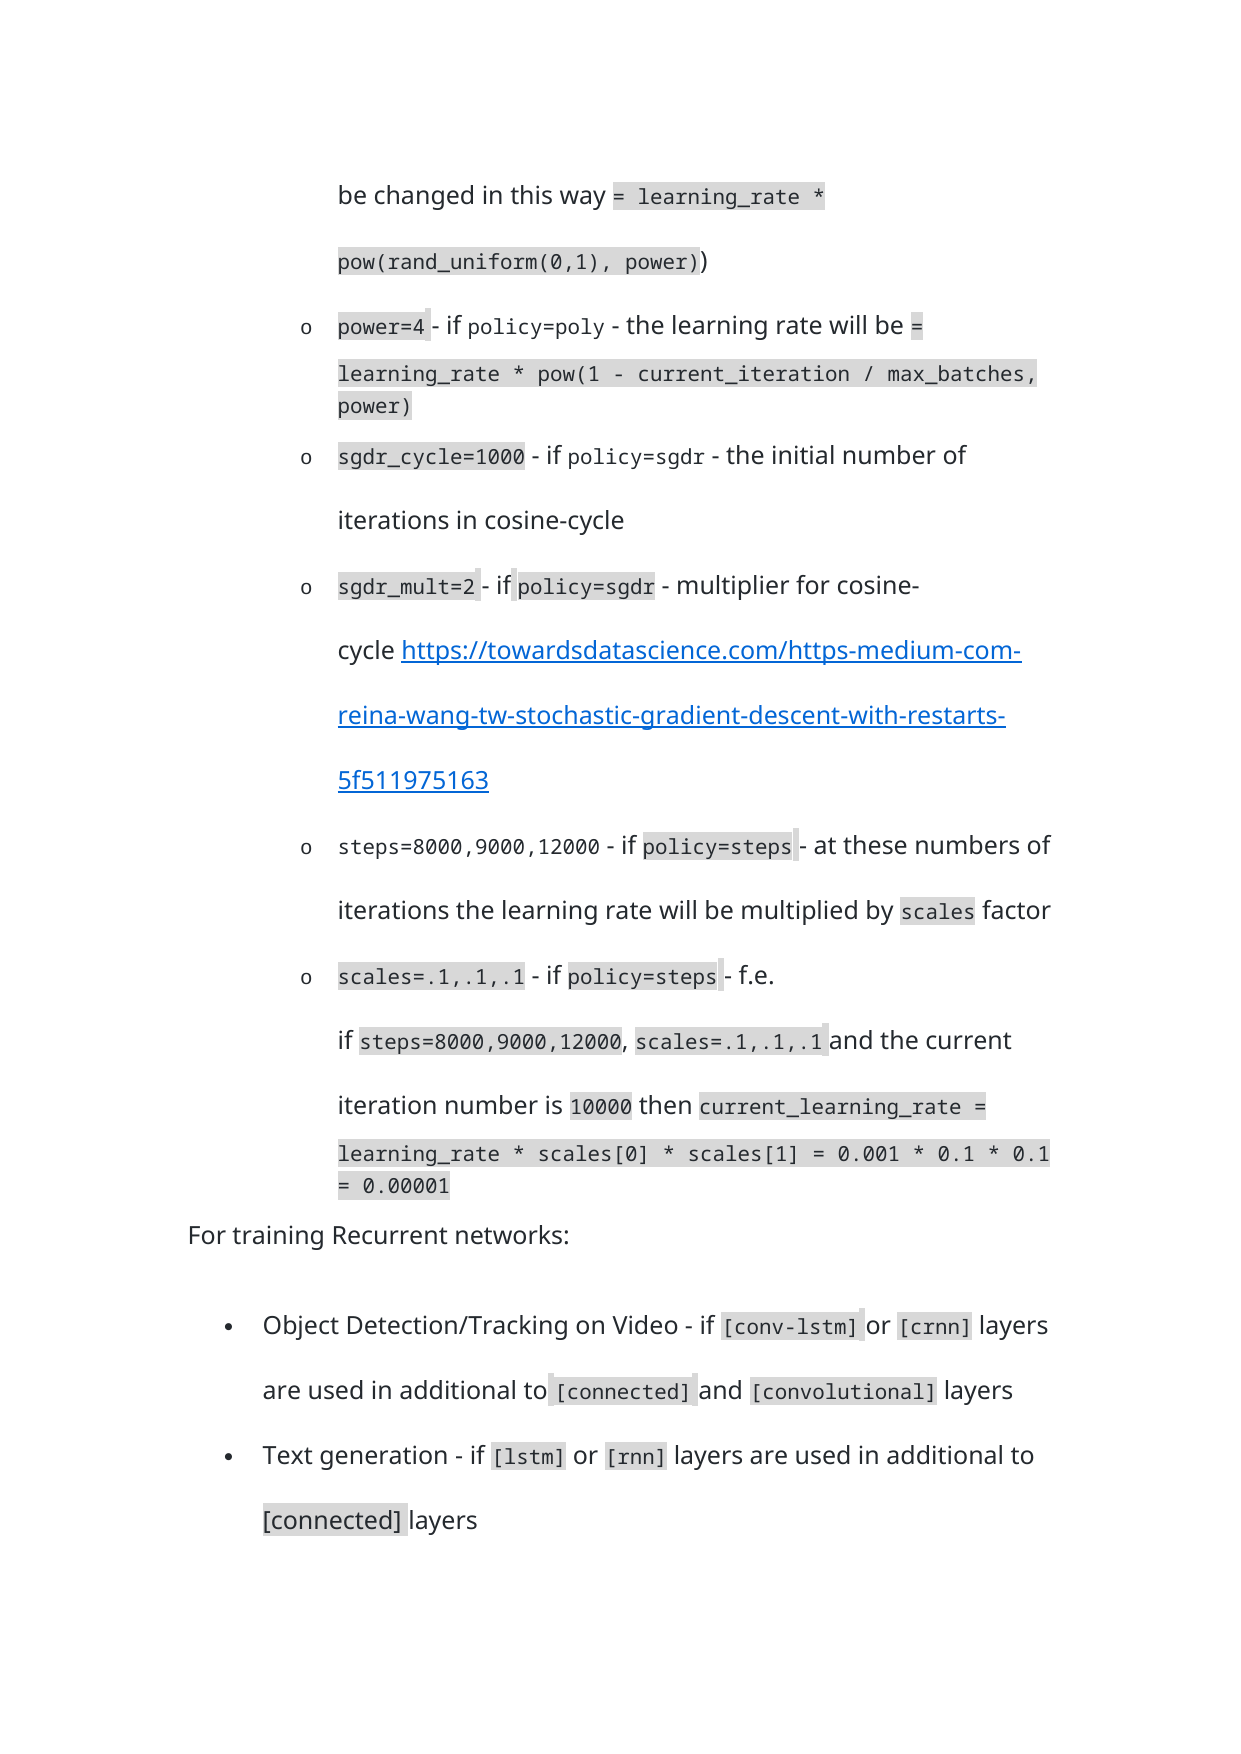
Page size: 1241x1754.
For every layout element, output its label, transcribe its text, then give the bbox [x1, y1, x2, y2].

list sgdr_mult=2 - if policy=sgdr - multiplier for cosine-cycle https://towardsdatascience.com/https-medium-com-reina-wang-tw-stochastic-gradient-descent-with-restarts-5f511975163 [300, 552, 1053, 812]
list sgdr_cycle=1000 - if policy=sgdr - the initial number of iterations in cosine-cycle [300, 422, 1053, 552]
list Text generation - if [lstm] or [rnn] layers are used in additional to [connected] layers [225, 1422, 1053, 1552]
list scales=.1,.1,.1 - if policy=steps - f.e. if steps=8000,9000,12000, scales=.1,.1,.1 and the current iteration number is 10000 then current_learning_rate = learning_rate * scales[0] * scales[1] = 0.001 * 0.1 * 0.1 = 0.00001 [300, 942, 1053, 1202]
list steps=8000,9000,12000 - if policy=steps - at these numbers of iterations the learning rate will be multiplied by scales factor [300, 812, 1053, 942]
list Object Detection/Tracking on Video - if [conv-lstm] or [crnn] layers are used in additional to [connected] and [convolutional] layers [225, 1292, 1053, 1422]
text For training Recurrent networks: [187, 1202, 1053, 1267]
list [300, 162, 1053, 292]
list power=4 - if policy=poly - the learning rate will be = learning_rate * pow(1 - current_iteration / max_batches, power) [300, 292, 1053, 422]
